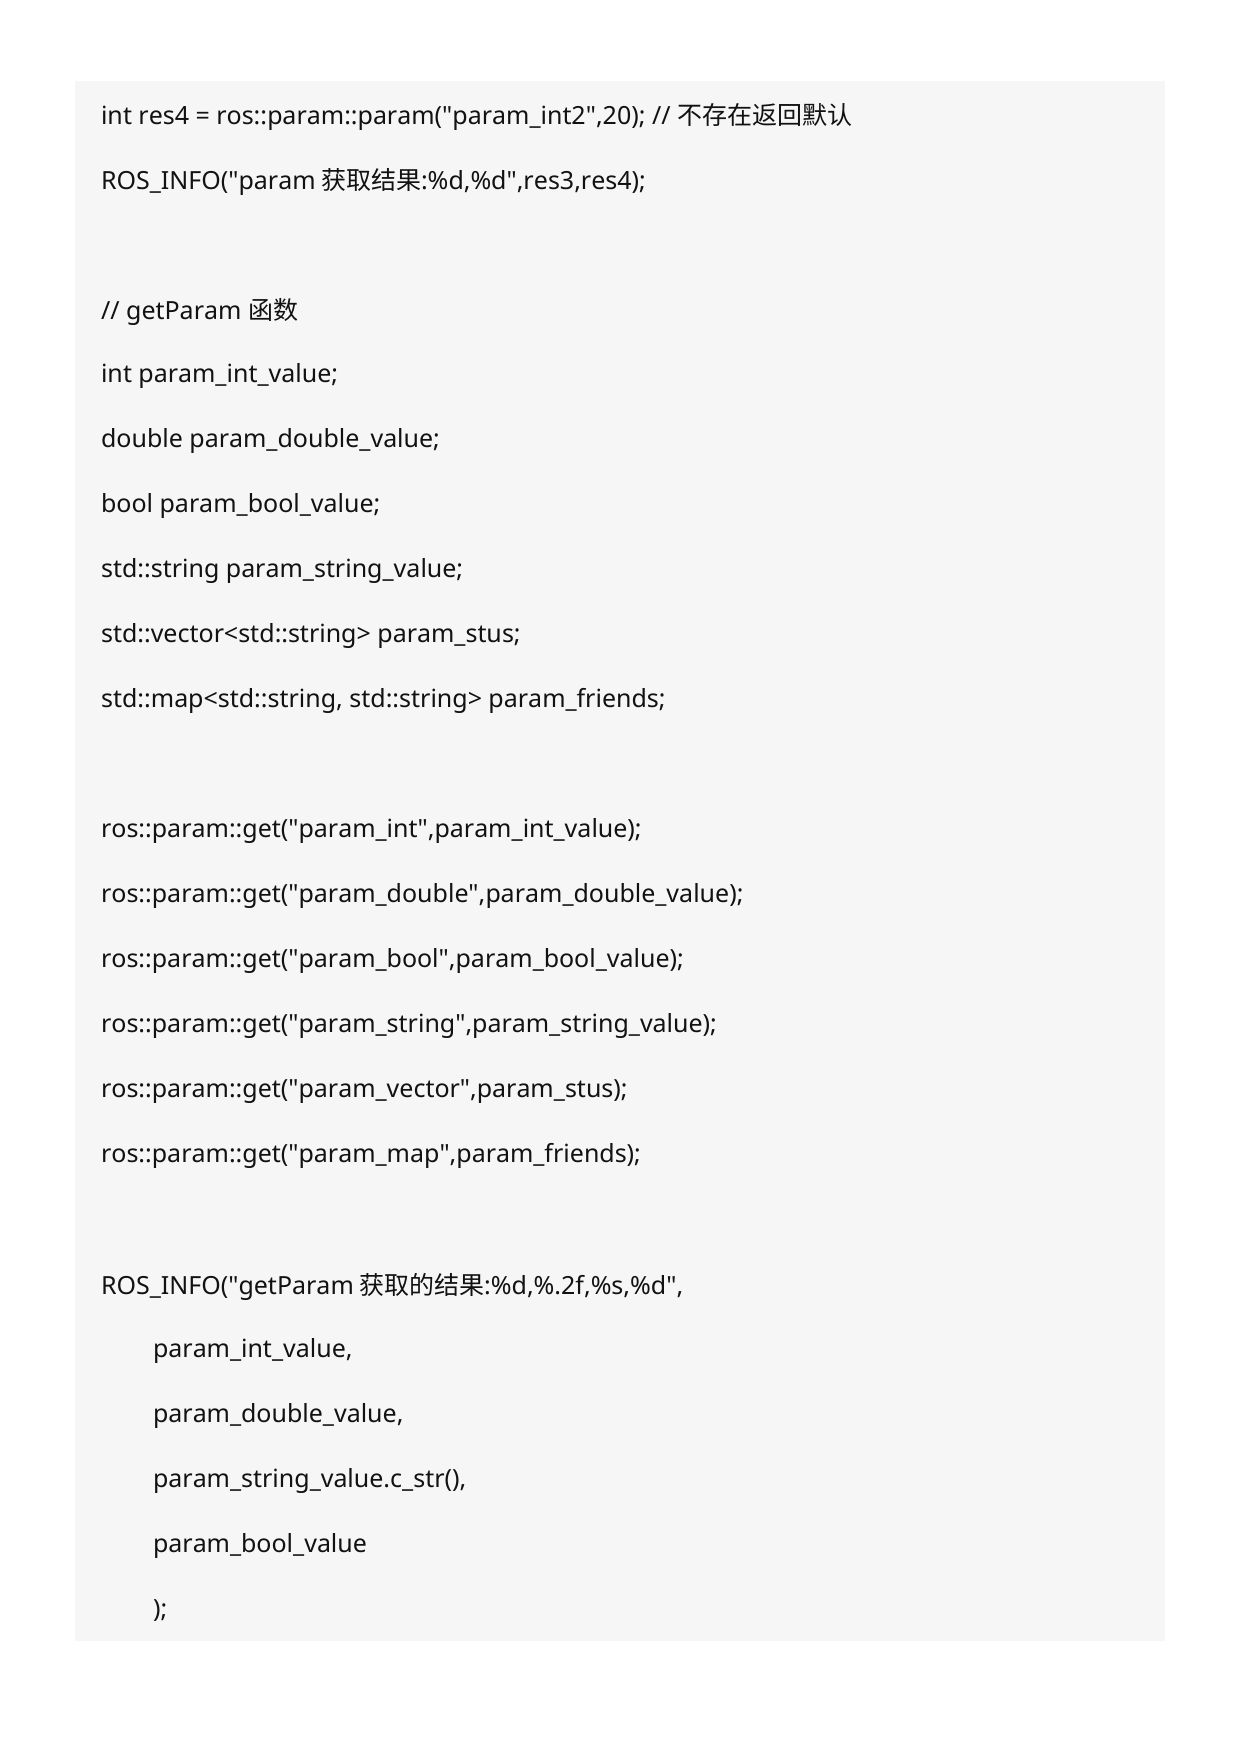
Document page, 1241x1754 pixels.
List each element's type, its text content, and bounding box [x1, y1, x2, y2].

text int param_int_value; [75, 341, 1165, 406]
text ROS_INFO("param获取结果:%d,%d",res3,res4); [75, 146, 1165, 211]
text std::vector<std::string> param_stus; [75, 601, 1165, 666]
text ros::param::get("param_map",param_friends); [75, 1121, 1165, 1186]
text ); [75, 1576, 1165, 1641]
text param_string_value.c_str(), [75, 1446, 1165, 1511]
text double param_double_value; [75, 406, 1165, 471]
text std::string param_string_value; [75, 536, 1165, 601]
text bool param_bool_value; [75, 471, 1165, 536]
text ROS_INFO("getParam获取的结果:%d,%.2f,%s,%d", [75, 1251, 1165, 1316]
text ros::param::get("param_string",param_string_value); [75, 991, 1165, 1056]
text std::map<std::string, std::string> param_friends; [75, 666, 1165, 731]
text ros::param::get("param_vector",param_stus); [75, 1056, 1165, 1121]
text param_int_value, [75, 1316, 1165, 1381]
text ros::param::get("param_int",param_int_value); [75, 796, 1165, 861]
text ros::param::get("param_bool",param_bool_value); [75, 926, 1165, 991]
text param_double_value, [75, 1381, 1165, 1446]
text int res4 = ros::param::param("param_int2",20); // 不存在返回默认 [75, 81, 1165, 146]
text // getParam 函数 [75, 276, 1165, 341]
text param_bool_value [75, 1511, 1165, 1576]
text ros::param::get("param_double",param_double_value); [75, 861, 1165, 926]
